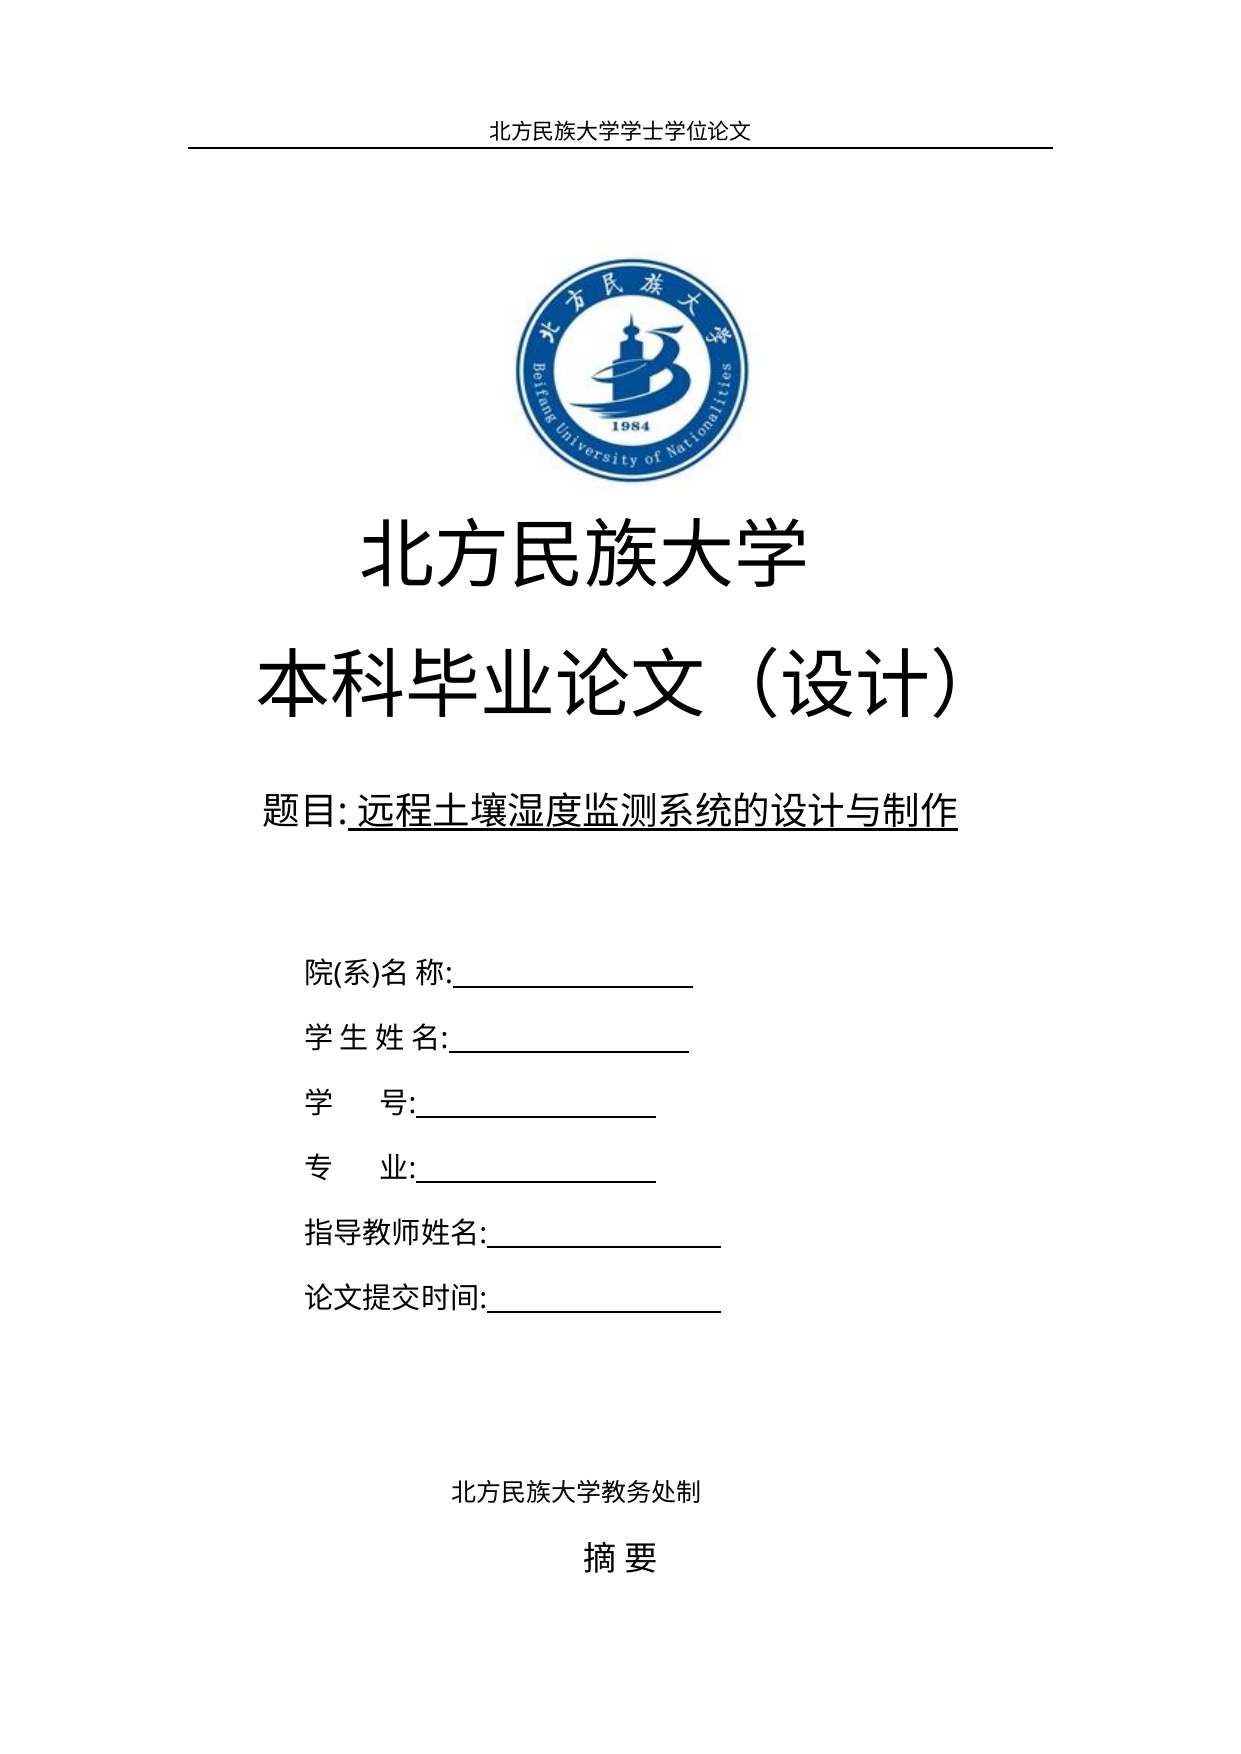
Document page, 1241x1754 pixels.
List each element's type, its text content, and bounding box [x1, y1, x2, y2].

picture [503, 241, 761, 489]
text 北方民族大学 [187, 483, 903, 613]
text 专 业: [187, 1133, 1053, 1198]
text 指导教师姓名: [187, 1198, 1053, 1263]
text 论文提交时间: [187, 1263, 1053, 1328]
text 摘 要 [187, 1523, 1053, 1588]
text 学 生 姓 名: [187, 1003, 1053, 1068]
text 北方民族大学教务处制 [187, 1458, 1053, 1523]
text 院(系)名 称: [187, 938, 1053, 1003]
text 学 号: [187, 1068, 1053, 1133]
text 题目: 远程土壤湿度监测系统的设计与制作 [187, 776, 975, 841]
text 本科毕业论文（设计） [187, 613, 1053, 743]
